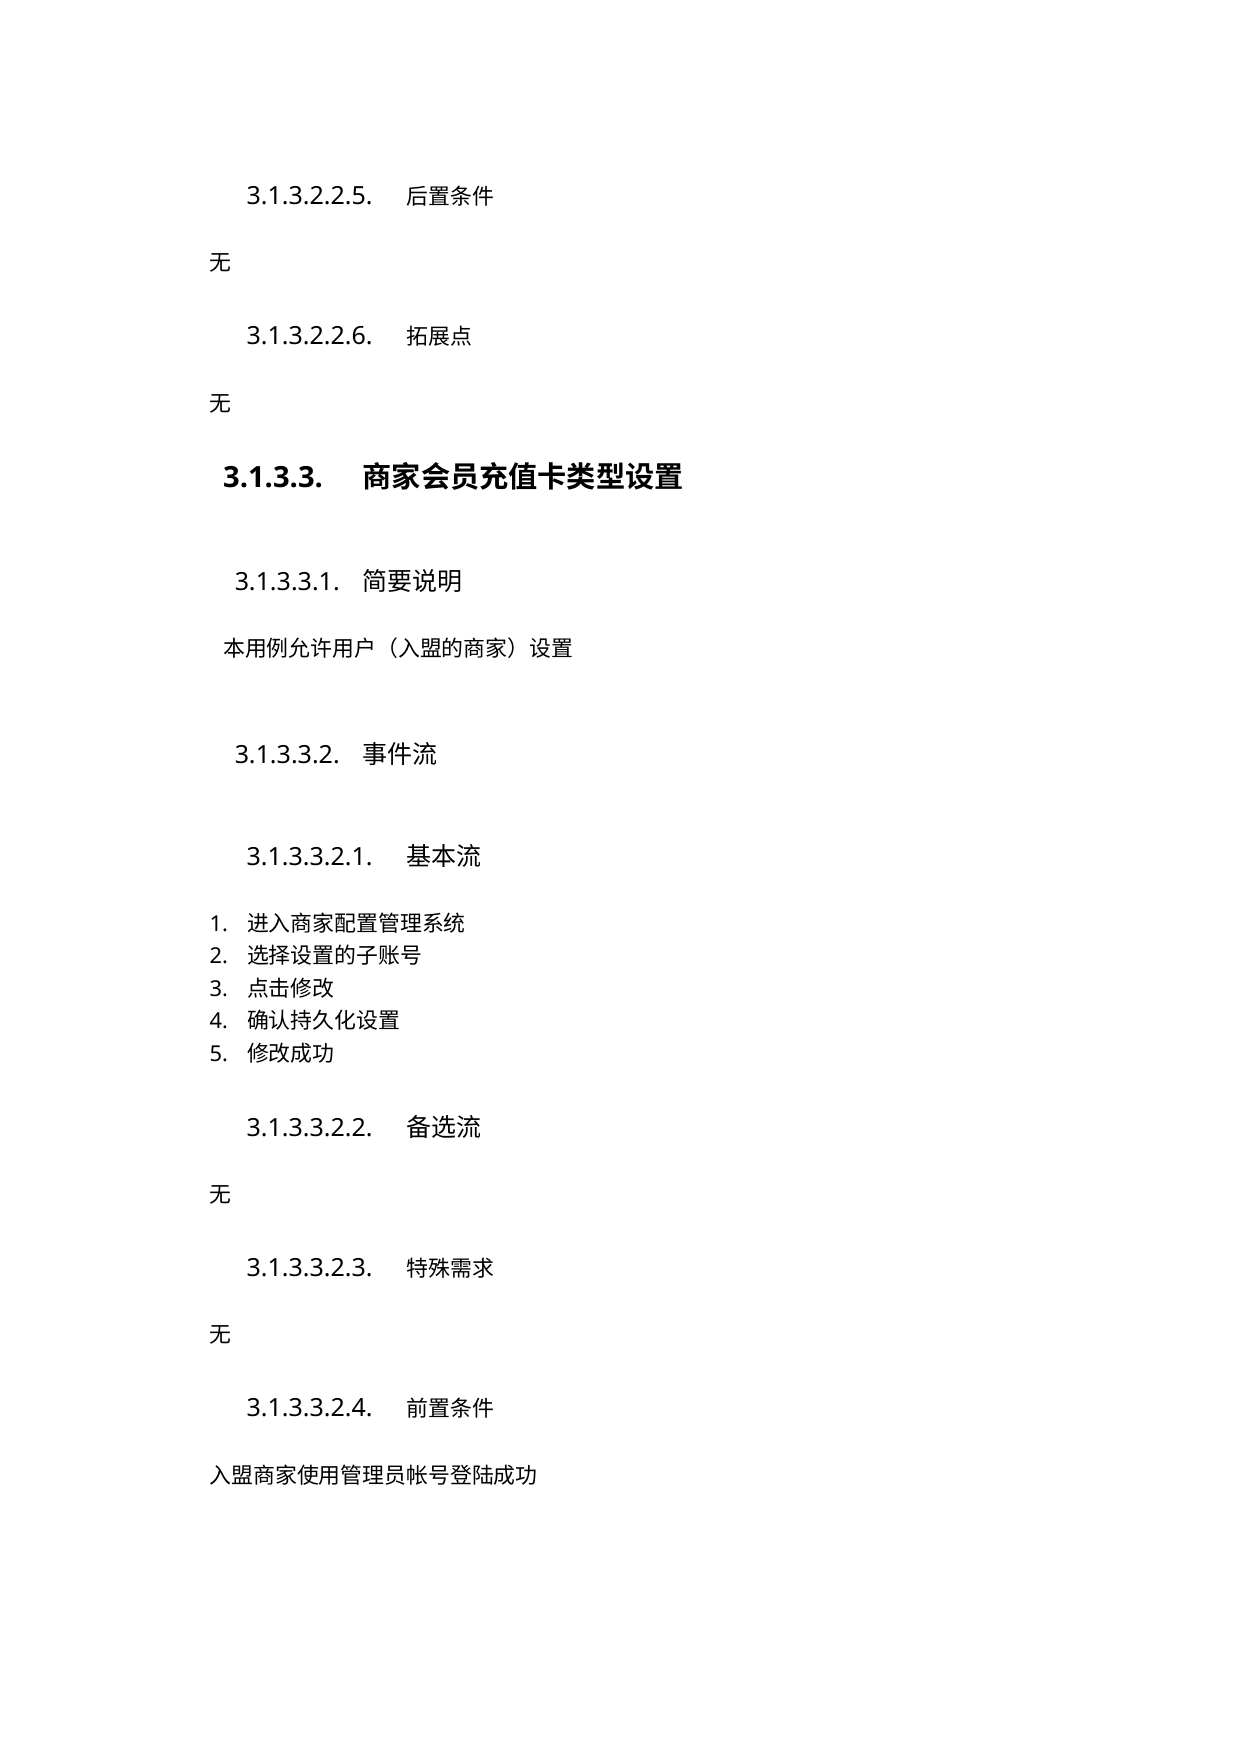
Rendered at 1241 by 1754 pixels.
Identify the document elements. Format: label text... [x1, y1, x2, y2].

subtitle 商家会员充值卡类型设置 [223, 443, 1031, 508]
subtitle 基本流 [246, 822, 1031, 887]
text 无 [209, 385, 1031, 418]
list 确认持久化设置 [209, 1003, 1031, 1036]
subtitle 前置条件 [246, 1374, 1031, 1439]
subtitle 备选流 [246, 1093, 1031, 1158]
subtitle 后置条件 [246, 162, 1031, 227]
list 修改成功 [209, 1036, 1031, 1068]
list 本用例允许用户（入盟的商家）设置 [223, 630, 1031, 663]
subtitle 简要说明 [234, 547, 1031, 612]
text 无 [209, 1317, 1031, 1349]
text 无 [209, 1177, 1031, 1209]
subtitle 事件流 [234, 720, 1031, 785]
list 选择设置的子账号 [209, 938, 1031, 971]
list 点击修改 [209, 971, 1031, 1003]
list 进入商家配置管理系统 [209, 906, 1031, 938]
text 无 [209, 245, 1031, 277]
subtitle 特殊需求 [246, 1234, 1031, 1299]
subtitle 拓展点 [246, 302, 1031, 367]
text 入盟商家使用管理员帐号登陆成功 [209, 1457, 1031, 1490]
